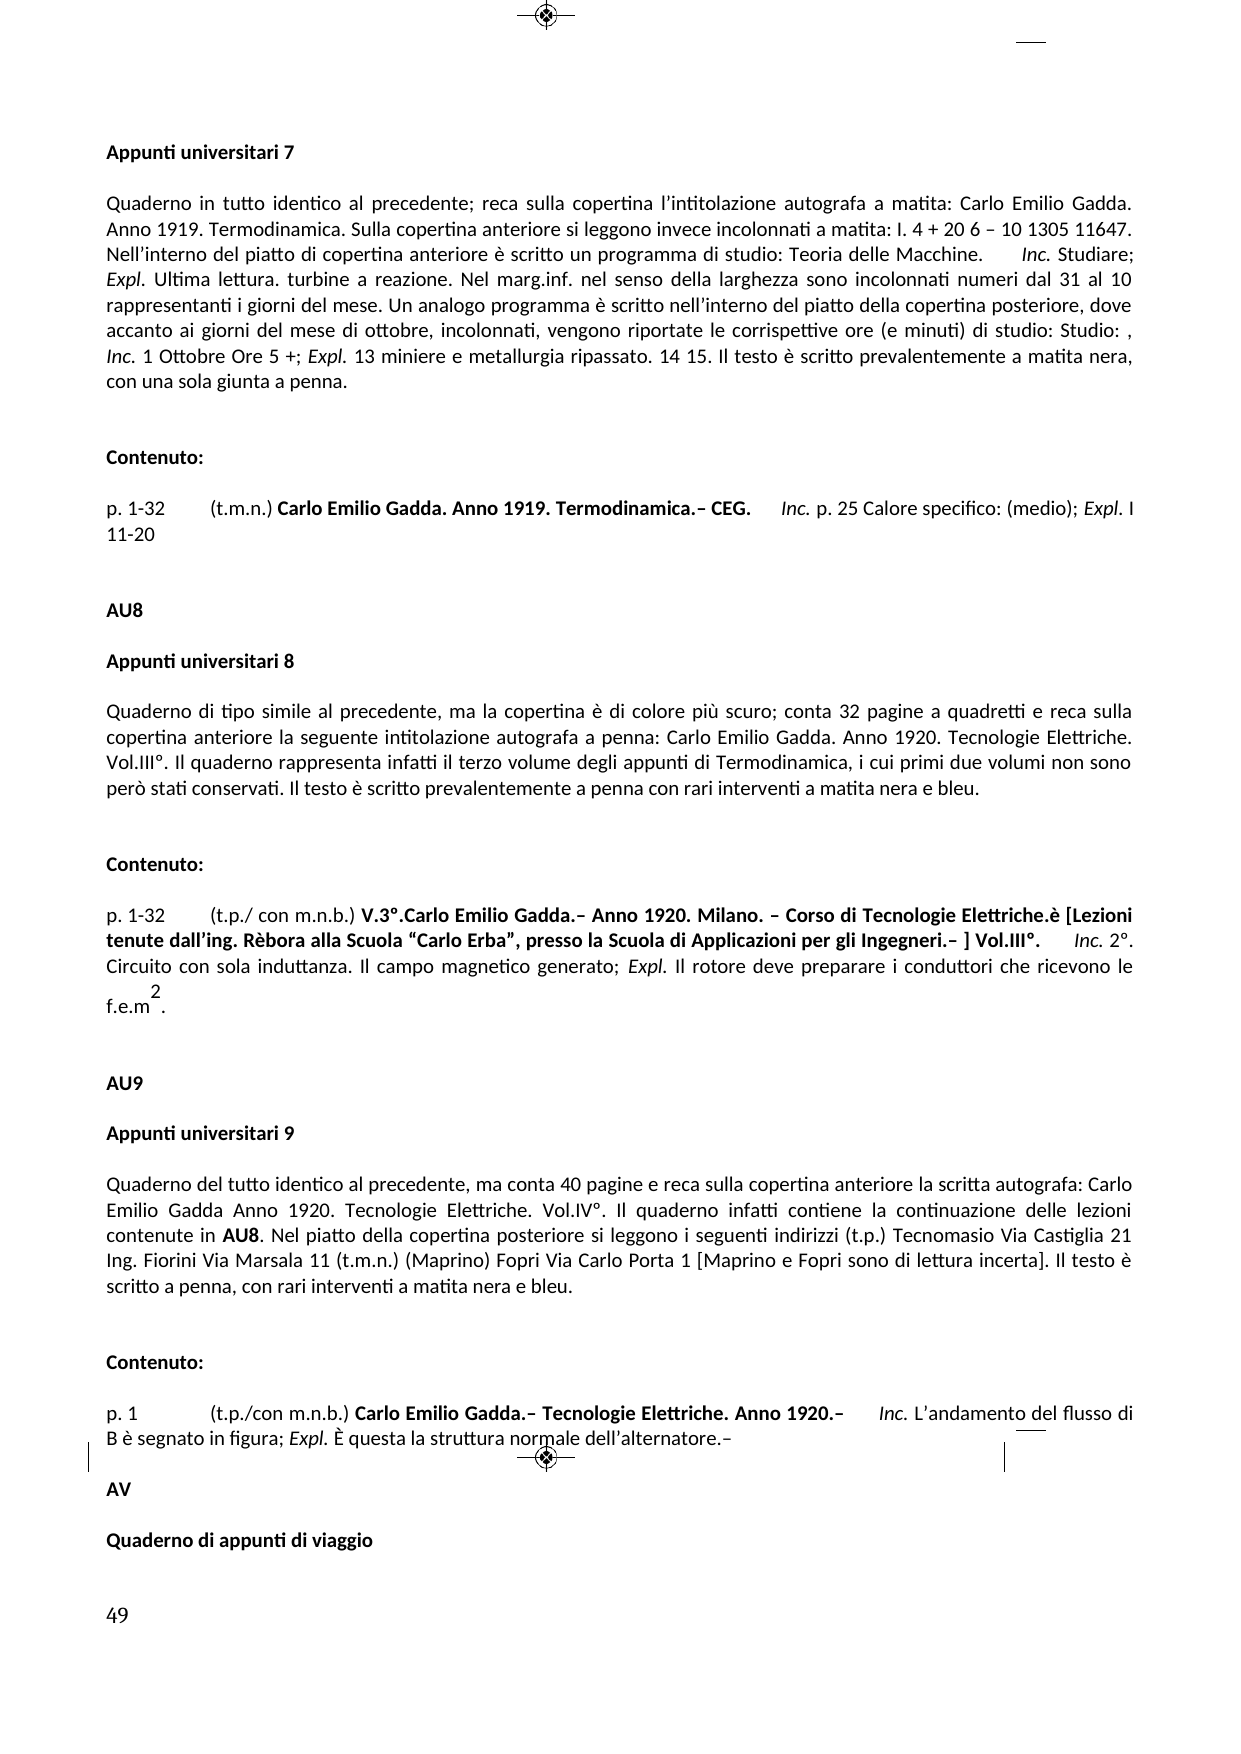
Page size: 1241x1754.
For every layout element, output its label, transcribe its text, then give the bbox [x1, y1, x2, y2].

text p. 1 (t.p./con m.n.b.) Carlo Emilio Gadda.– Tecnologie Elettriche. Anno 1920.– Inc. L’andamento del flusso di B è segnato in figura; Expl. È questa la struttura normale dell’alternatore.– [106, 1400, 1134, 1451]
picture [535, 0, 557, 30]
text AU8 [106, 597, 1134, 622]
text Quaderno del tutto identico al precedente, ma conta 40 pagine e reca sulla copertina anteriore la scritta autografa: Carlo Emilio Gadda Anno 1920. Tecnologie Elettriche. Vol.IVº. Il quaderno infatti contiene la continuazione delle lezioni contenute in AU8. Nel piatto della copertina posteriore si leggono i seguenti indirizzi (t.p.) Tecnomasio Via Castiglia 21 Ing. Fiorini Via Marsala 11 (t.m.n.) (Maprino) Fopri Via Carlo Porta 1 [Maprino e Fopri sono di lettura incerta]. Il testo è scritto a penna, con rari interventi a matita nera e bleu. [106, 1171, 1134, 1298]
text p. 1-32 (t.m.n.) Carlo Emilio Gadda. Anno 1919. Termodinamica.– CEG. Inc. p. 25 Calore specifico: (medio); Expl. I 11-20 [106, 495, 1134, 546]
text Appunti universitari 7 [106, 139, 1134, 165]
picture [535, 1451, 557, 1472]
text Quaderno in tutto identico al precedente; reca sulla copertina l’intitolazione autografa a matita: Carlo Emilio Gadda. Anno 1919. Termodinamica. Sulla copertina anteriore si leggono invece incolonnati a matita: I. 4 + 20 6 – 10 1305 11647. Nell’interno del piatto di copertina anteriore è scritto un programma di studio: Teoria delle Macchine. Inc. Studiare; Expl. Ultima lettura. turbine a reazione. Nel marg.inf. nel senso della larghezza sono incolonnati numeri dal 31 al 10 rappresentanti i giorni del mese. Un analogo programma è scritto nell’interno del piatto della copertina posteriore, dove accanto ai giorni del mese di ottobre, incolonnati, vengono riportate le corrispettive ore (e minuti) di studio: Studio: , Inc. 1 Ottobre Ore 5 +; Expl. 13 miniere e metallurgia ripassato. 14 15. Il testo è scritto prevalentemente a matita nera, con una sola giunta a penna. [106, 190, 1134, 394]
text Contenuto: [106, 1349, 1134, 1375]
text AV [106, 1476, 1134, 1502]
text Contenuto: [106, 851, 1134, 877]
text Quaderno di appunti di viaggio [106, 1527, 1134, 1553]
text AU9 [106, 1070, 1134, 1095]
text Quaderno di tipo simile al precedente, ma la copertina è di colore più scuro; conta 32 pagine a quadretti e reca sulla copertina anteriore la seguente intitolazione autografa a penna: Carlo Emilio Gadda. Anno 1920. Tecnologie Elettriche. Vol.IIIº. Il quaderno rappresenta infatti il terzo volume degli appunti di Termodinamica, i cui primi due volumi non sono però stati conservati. Il testo è scritto prevalentemente a penna con rari interventi a matita nera e bleu. [106, 699, 1134, 800]
text Contenuto: [106, 444, 1134, 470]
text p. 1-32 (t.p./ con m.n.b.) V.3º.Carlo Emilio Gadda.– Anno 1920. Milano. – Corso di Tecnologie Elettriche.è [Lezioni tenute dall’ing. Rèbora alla Scuola “Carlo Erba”, presso la Scuola di Applicazioni per gli Ingegneri.– ] Vol.IIIº. Inc. 2º. Circuito con sola induttanza. Il campo magnetico generato; Expl. Il rotore deve preparare i conduttori che ricevono le f.e.m2. [106, 902, 1134, 1019]
text Appunti universitari 9 [106, 1121, 1134, 1146]
text Appunti universitari 8 [106, 648, 1134, 673]
